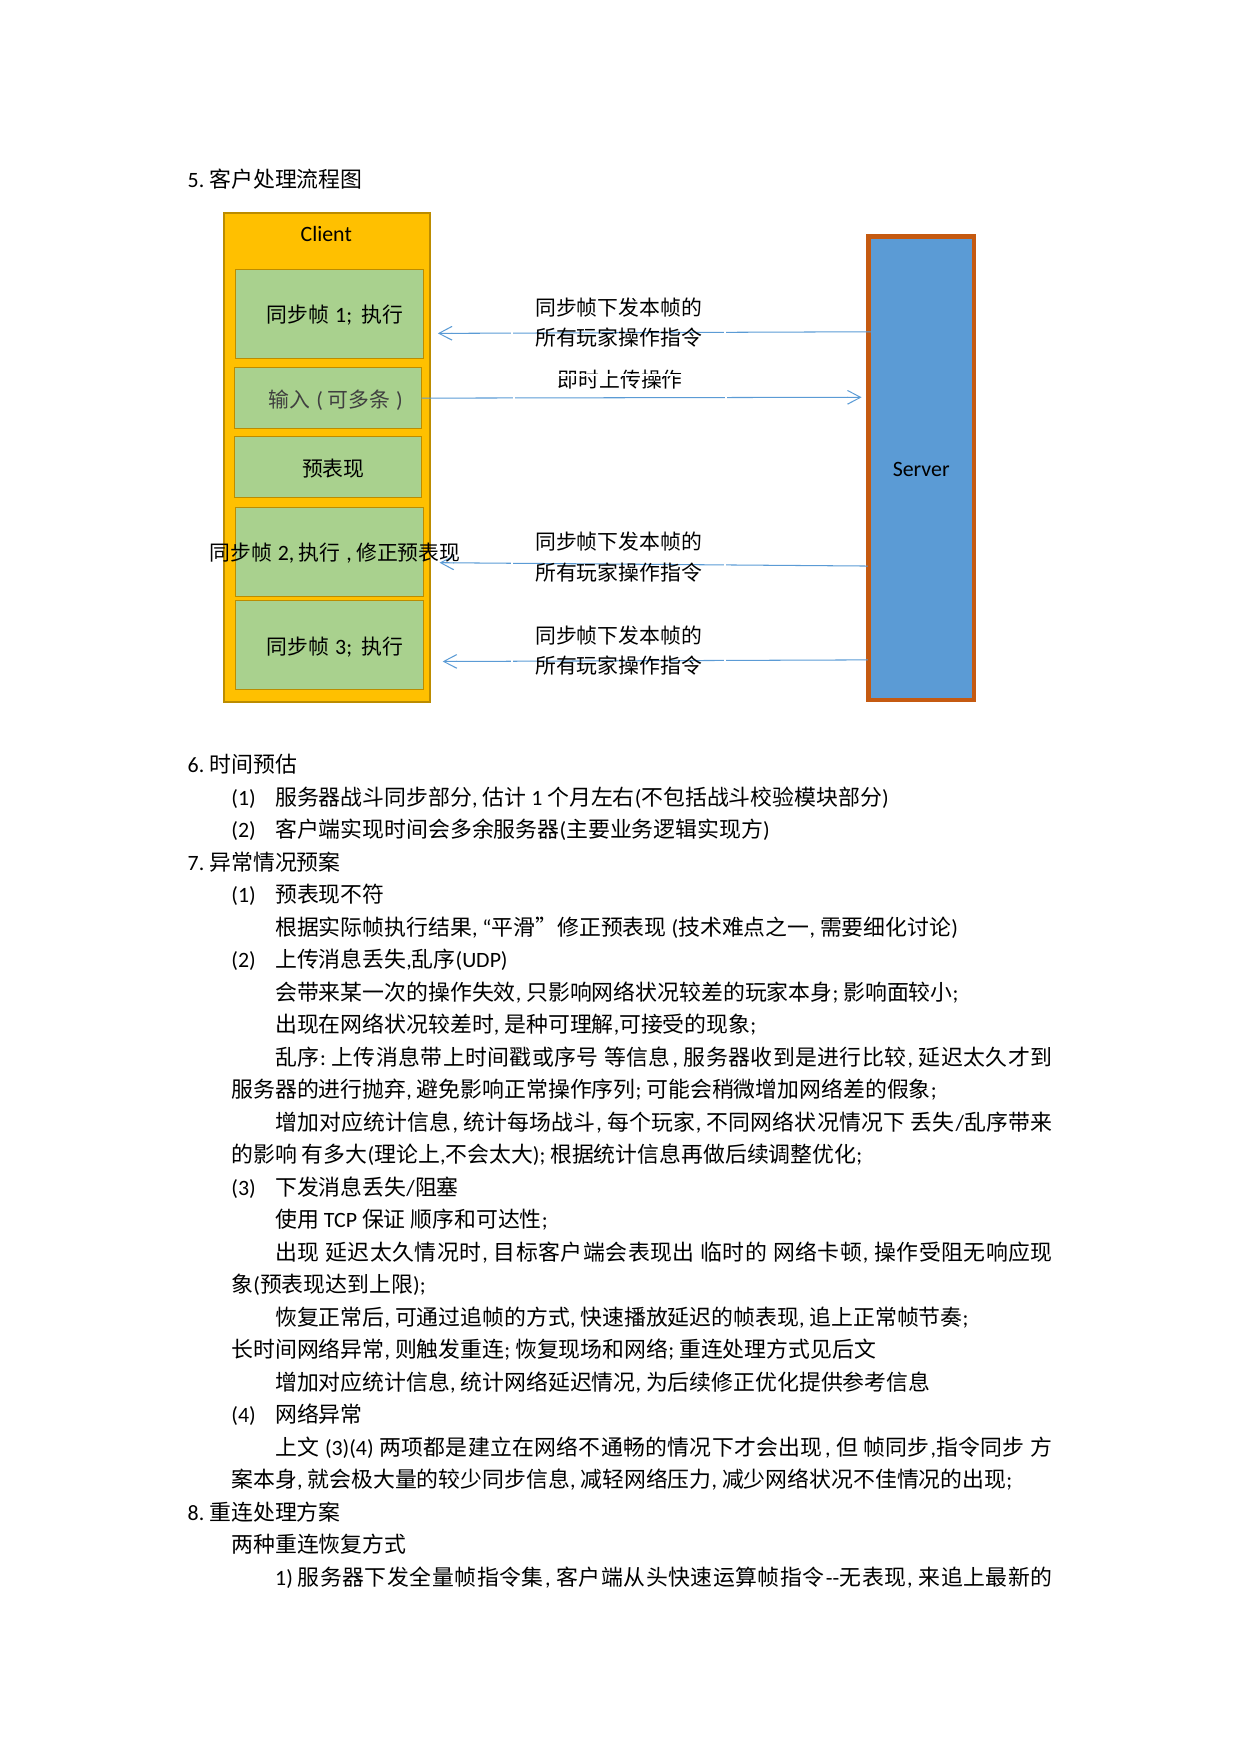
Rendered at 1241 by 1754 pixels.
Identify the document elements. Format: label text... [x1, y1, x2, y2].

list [231, 1559, 1053, 1592]
list 异常情况预案 [187, 844, 1053, 877]
list 两种重连恢复方式 [187, 1527, 1053, 1559]
list 上传消息丢失,乱序(UDP) [231, 942, 1053, 974]
list 客户处理流程图 [187, 162, 1053, 194]
list 服务器战斗同步部分, 估计 1 个月左右(不包括战斗校验模块部分) [231, 779, 1053, 812]
list 下发消息丢失/阻塞 [231, 1169, 1053, 1202]
list 增加对应统计信息, 统计每场战斗, 每个玩家, 不同网络状况情况下 丢失/乱序带来的影响 有多大(理论上,不会太大); 根据统计信息再做后续调整优化; [231, 1104, 1053, 1169]
list 会带来某一次的操作失效, 只影响网络状况较差的玩家本身; 影响面较小; [231, 974, 1053, 1007]
list 重连处理方案 [187, 1494, 1053, 1527]
list 预表现不符 [231, 877, 1053, 909]
list 客户端实现时间会多余服务器(主要业务逻辑实现方) [231, 812, 1053, 844]
list 出现 延迟太久情况时, 目标客户端会表现出 临时的 网络卡顿, 操作受阻无响应现象(预表现达到上限); [231, 1234, 1053, 1299]
list 乱序: 上传消息带上时间戳或序号 等信息, 服务器收到是进行比较, 延迟太久才到服务器的进行抛弃, 避免影响正常操作序列; 可能会稍微增加网络差的假象; [231, 1039, 1053, 1104]
list 根据实际帧执行结果, “平滑”修正预表现 (技术难点之一, 需要细化讨论) [231, 909, 1053, 942]
list 上文 (3)(4) 两项都是建立在网络不通畅的情况下才会出现, 但 帧同步,指令同步 方案本身, 就会极大量的较少同步信息, 减轻网络压力, 减少网络状况不佳情况的出现; [231, 1429, 1053, 1494]
list 长时间网络异常, 则触发重连; 恢复现场和网络; 重连处理方式见后文 [231, 1332, 1053, 1364]
list 恢复正常后, 可通过追帧的方式, 快速播放延迟的帧表现, 追上正常帧节奏; [231, 1299, 1053, 1332]
list 使用 TCP 保证 顺序和可达性; [231, 1202, 1053, 1234]
list 增加对应统计信息, 统计网络延迟情况, 为后续修正优化提供参考信息 [231, 1364, 1053, 1397]
list 出现在网络状况较差时, 是种可理解,可接受的现象; [231, 1007, 1053, 1039]
list 时间预估 [187, 747, 1053, 779]
list 网络异常 [231, 1397, 1053, 1429]
